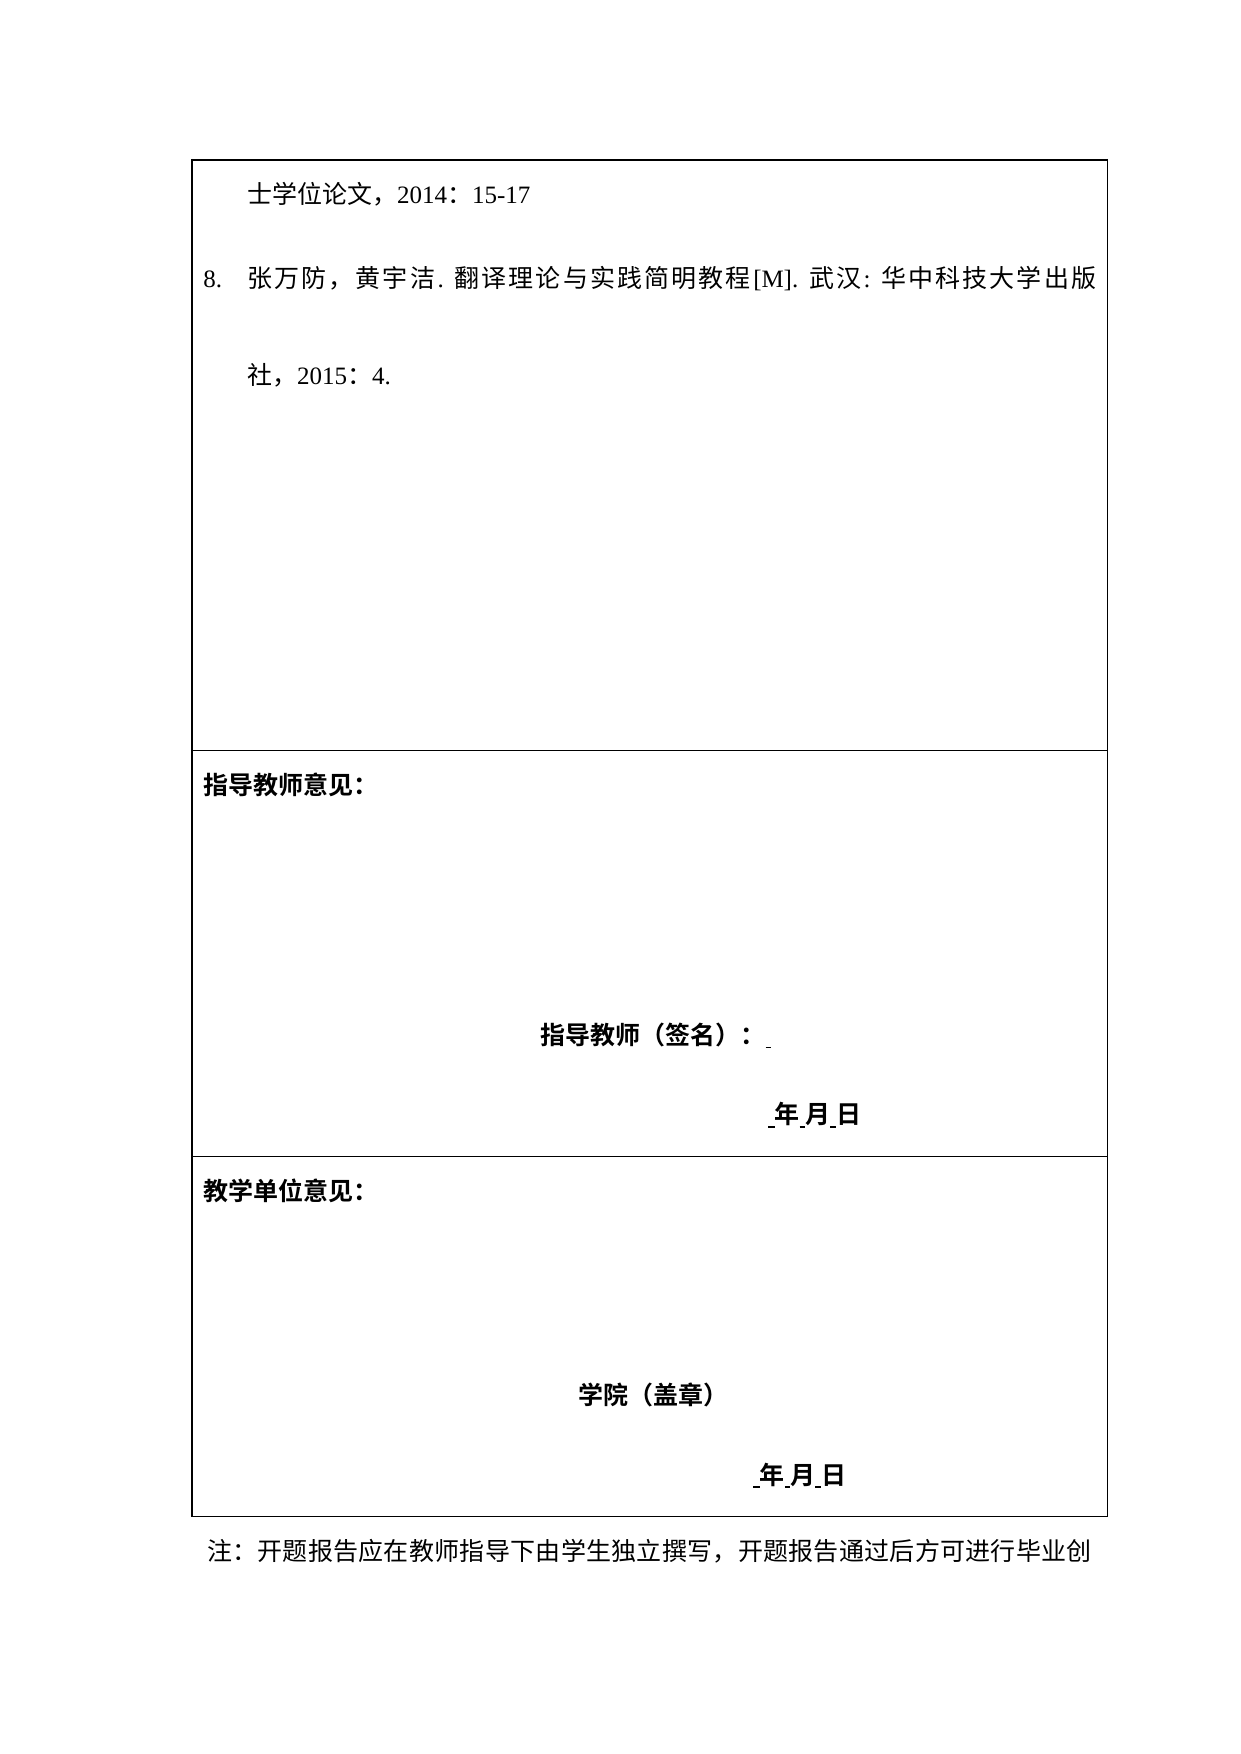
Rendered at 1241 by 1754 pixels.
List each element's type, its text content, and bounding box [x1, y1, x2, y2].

table_cell 教学单位意见： 学院（盖章） 年 月 日 [193, 1157, 1107, 1516]
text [207, 1517, 1092, 1582]
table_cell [193, 161, 1107, 749]
table_cell 指导教师意见： 指导教师（签名）： 年 月 日 [193, 751, 1107, 1156]
